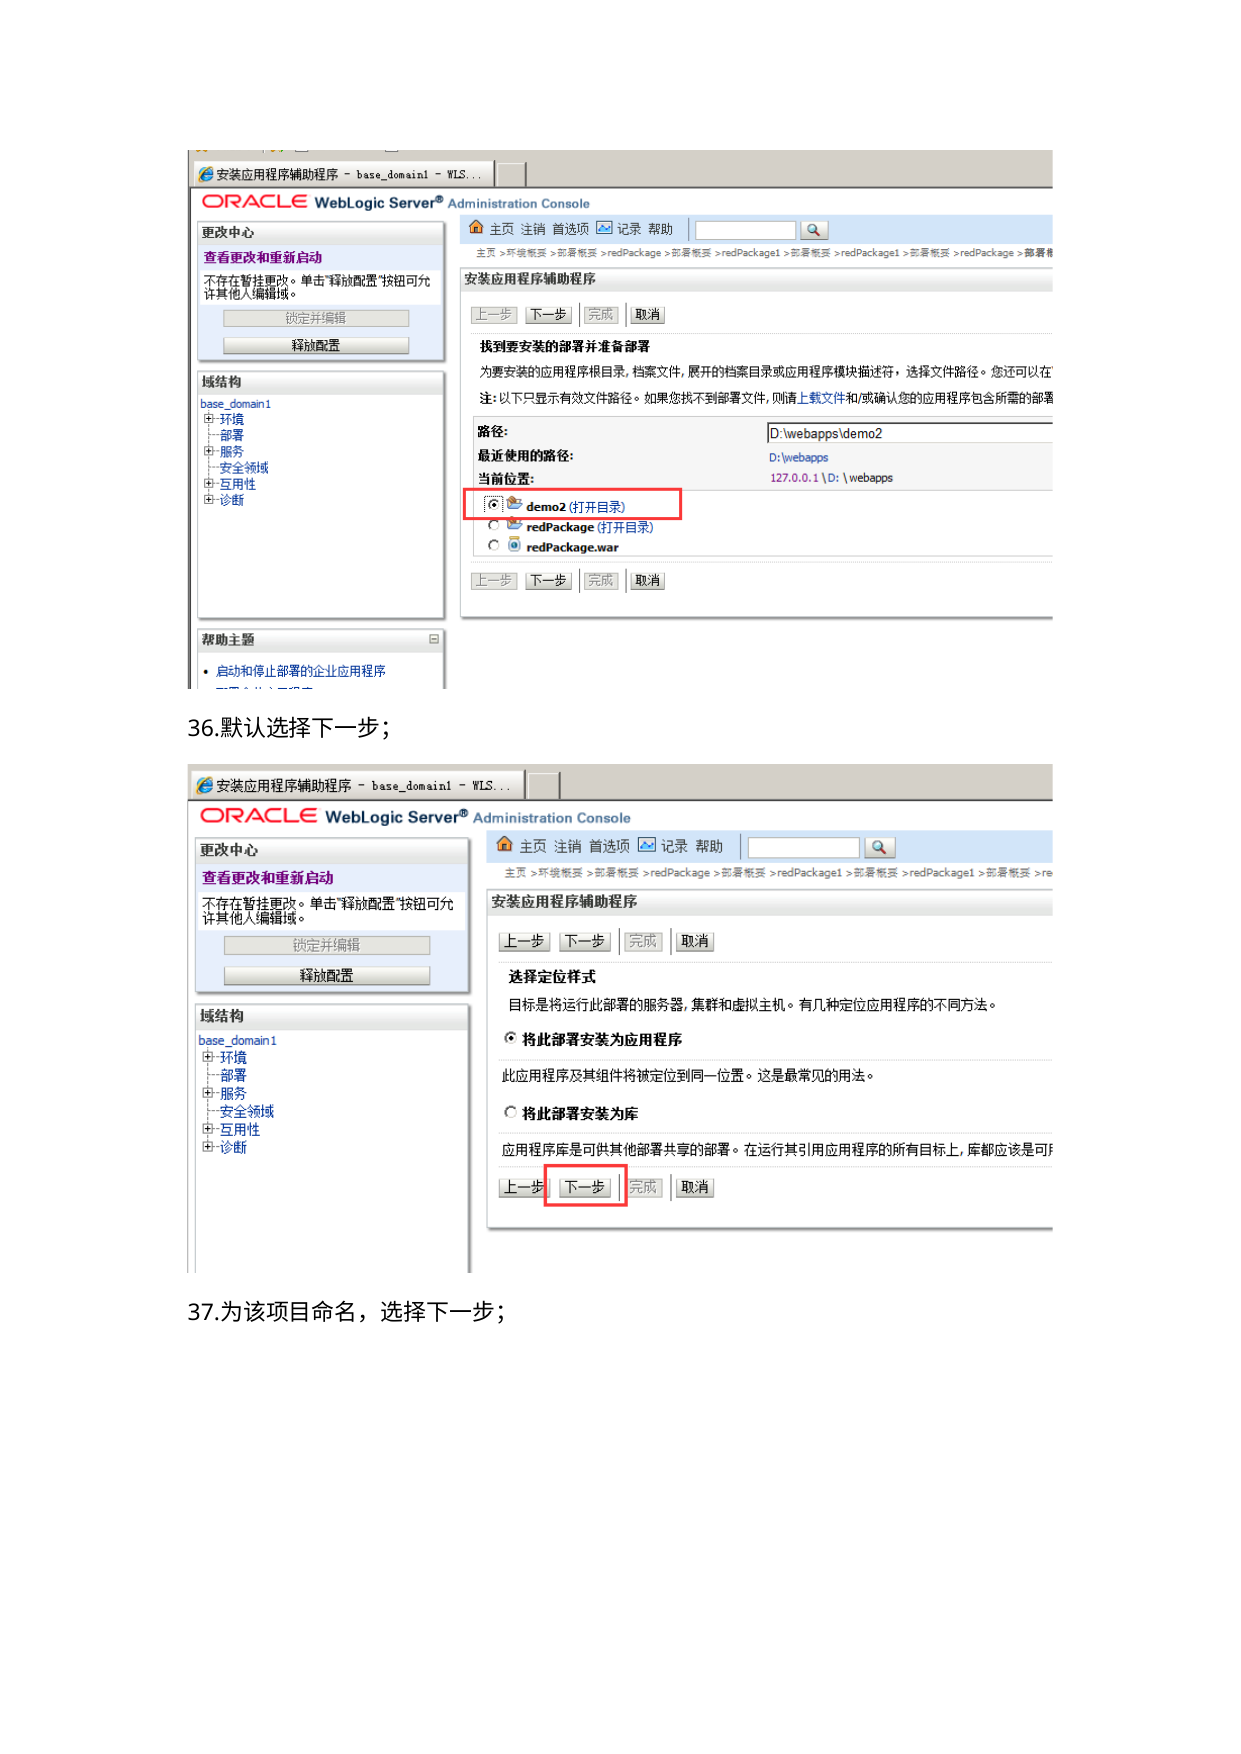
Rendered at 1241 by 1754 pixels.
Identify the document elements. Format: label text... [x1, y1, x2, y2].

picture [187, 764, 1053, 1273]
text 36.默认选择下一步； [187, 710, 1053, 743]
picture [187, 150, 1053, 689]
text 37.为该项目命名，选择下一步； [187, 1294, 1053, 1327]
